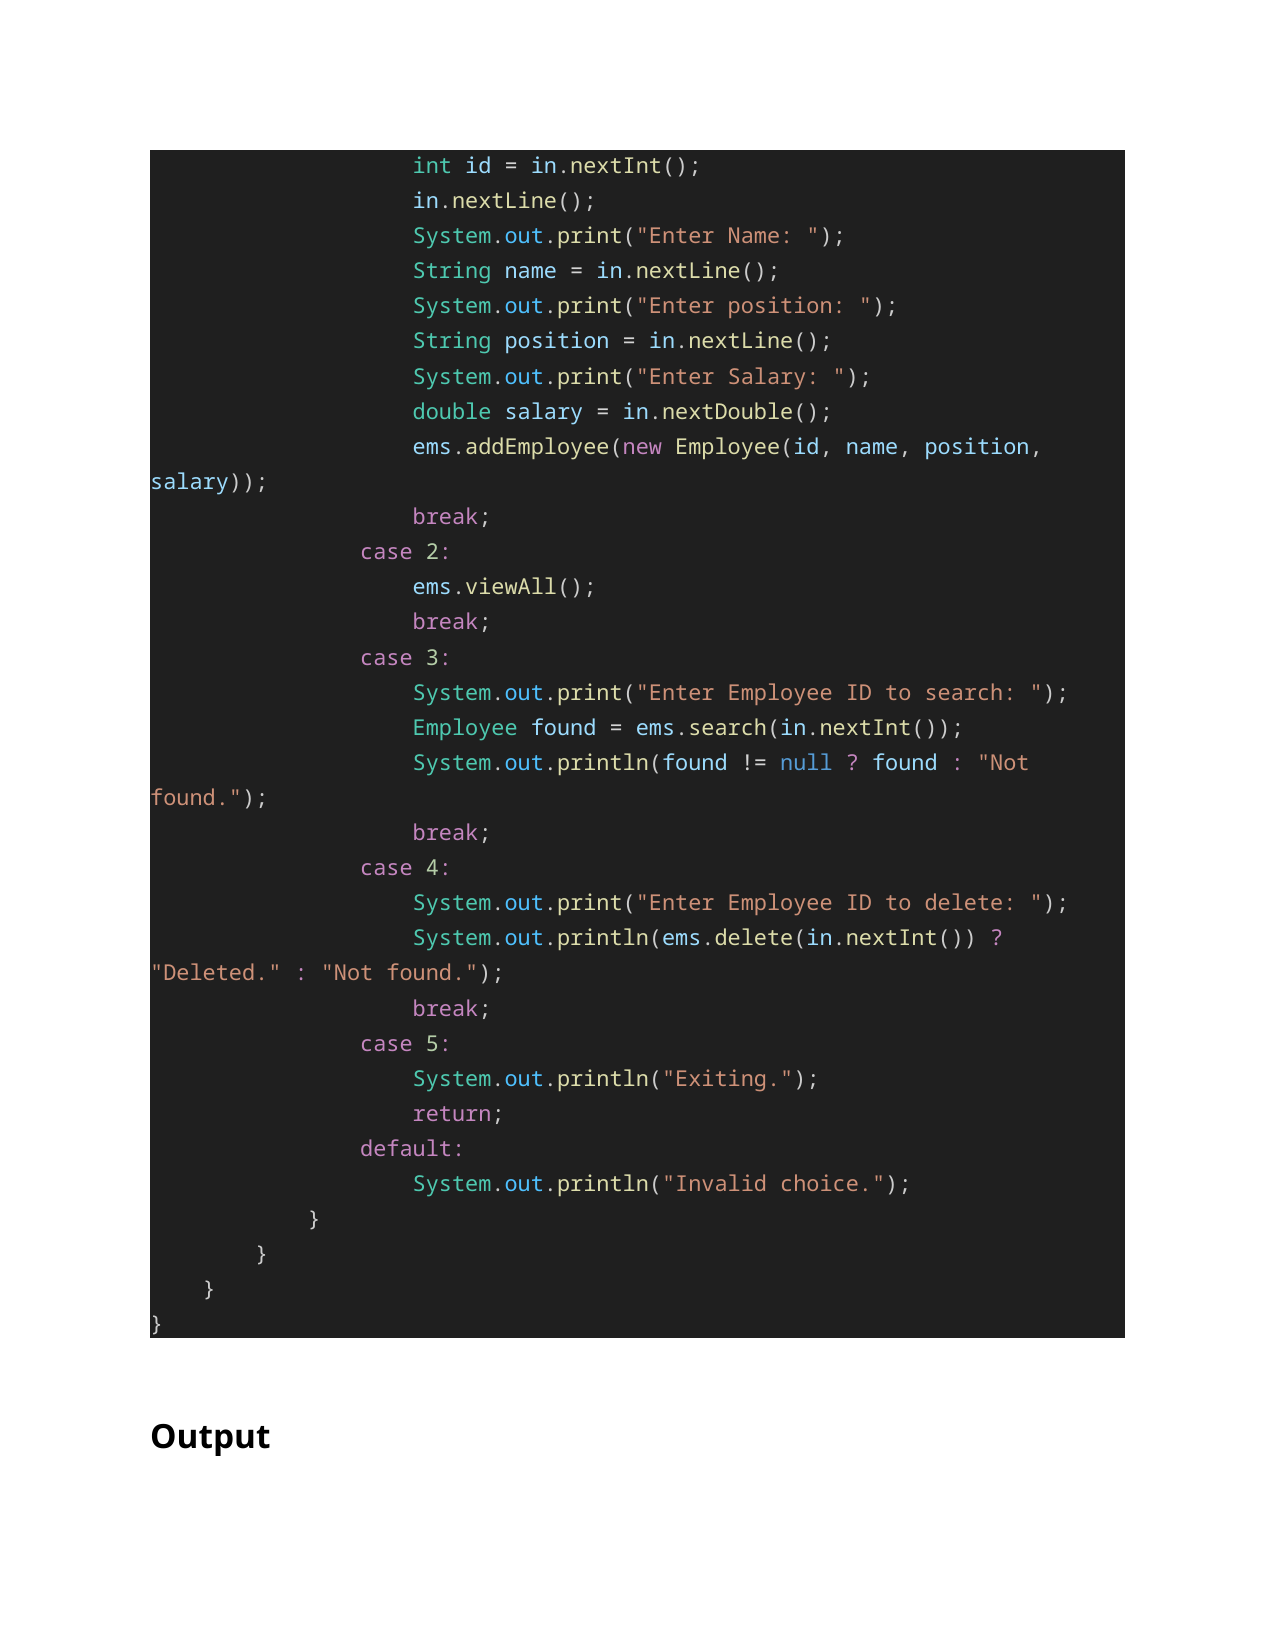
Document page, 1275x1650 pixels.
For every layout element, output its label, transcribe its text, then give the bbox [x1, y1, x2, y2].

text break; [150, 817, 1125, 847]
text } [150, 1238, 1125, 1268]
text case 2: [150, 536, 1125, 566]
text System.out.println("Exiting."); [150, 1063, 1125, 1092]
text } [150, 1273, 1125, 1303]
text System.out.print("Enter Salary: "); [150, 361, 1125, 390]
text ems.viewAll(); [150, 571, 1125, 601]
text Output [150, 1413, 1125, 1458]
text int id = in.nextInt(); [150, 150, 1125, 180]
text double salary = in.nextDouble(); [150, 396, 1125, 426]
text break; [150, 606, 1125, 636]
text } [150, 1203, 1125, 1233]
text case 3: [150, 641, 1125, 671]
text String name = in.nextLine(); [150, 255, 1125, 285]
text break; [150, 501, 1125, 531]
text default: [150, 1133, 1125, 1163]
text Employee found = ems.search(in.nextInt()); [150, 712, 1125, 741]
text break; [150, 992, 1125, 1022]
text case 5: [150, 1028, 1125, 1057]
text System.out.print("Enter Employee ID to search: "); [150, 677, 1125, 706]
text return; [150, 1098, 1125, 1128]
text ems.addEmployee(new Employee(id, name, position, salary)); [150, 431, 1125, 496]
text case 4: [150, 852, 1125, 882]
text String position = in.nextLine(); [150, 326, 1125, 355]
text } [150, 1308, 1125, 1338]
text System.out.println(ems.delete(in.nextInt()) ? "Deleted." : "Not found."); [150, 922, 1125, 987]
text System.out.print("Enter position: "); [150, 290, 1125, 320]
text System.out.println(found != null ? found : "Not found."); [150, 747, 1125, 812]
text System.out.print("Enter Name: "); [150, 220, 1125, 250]
text in.nextLine(); [150, 185, 1125, 215]
text System.out.print("Enter Employee ID to delete: "); [150, 887, 1125, 917]
text System.out.println("Invalid choice."); [150, 1168, 1125, 1198]
